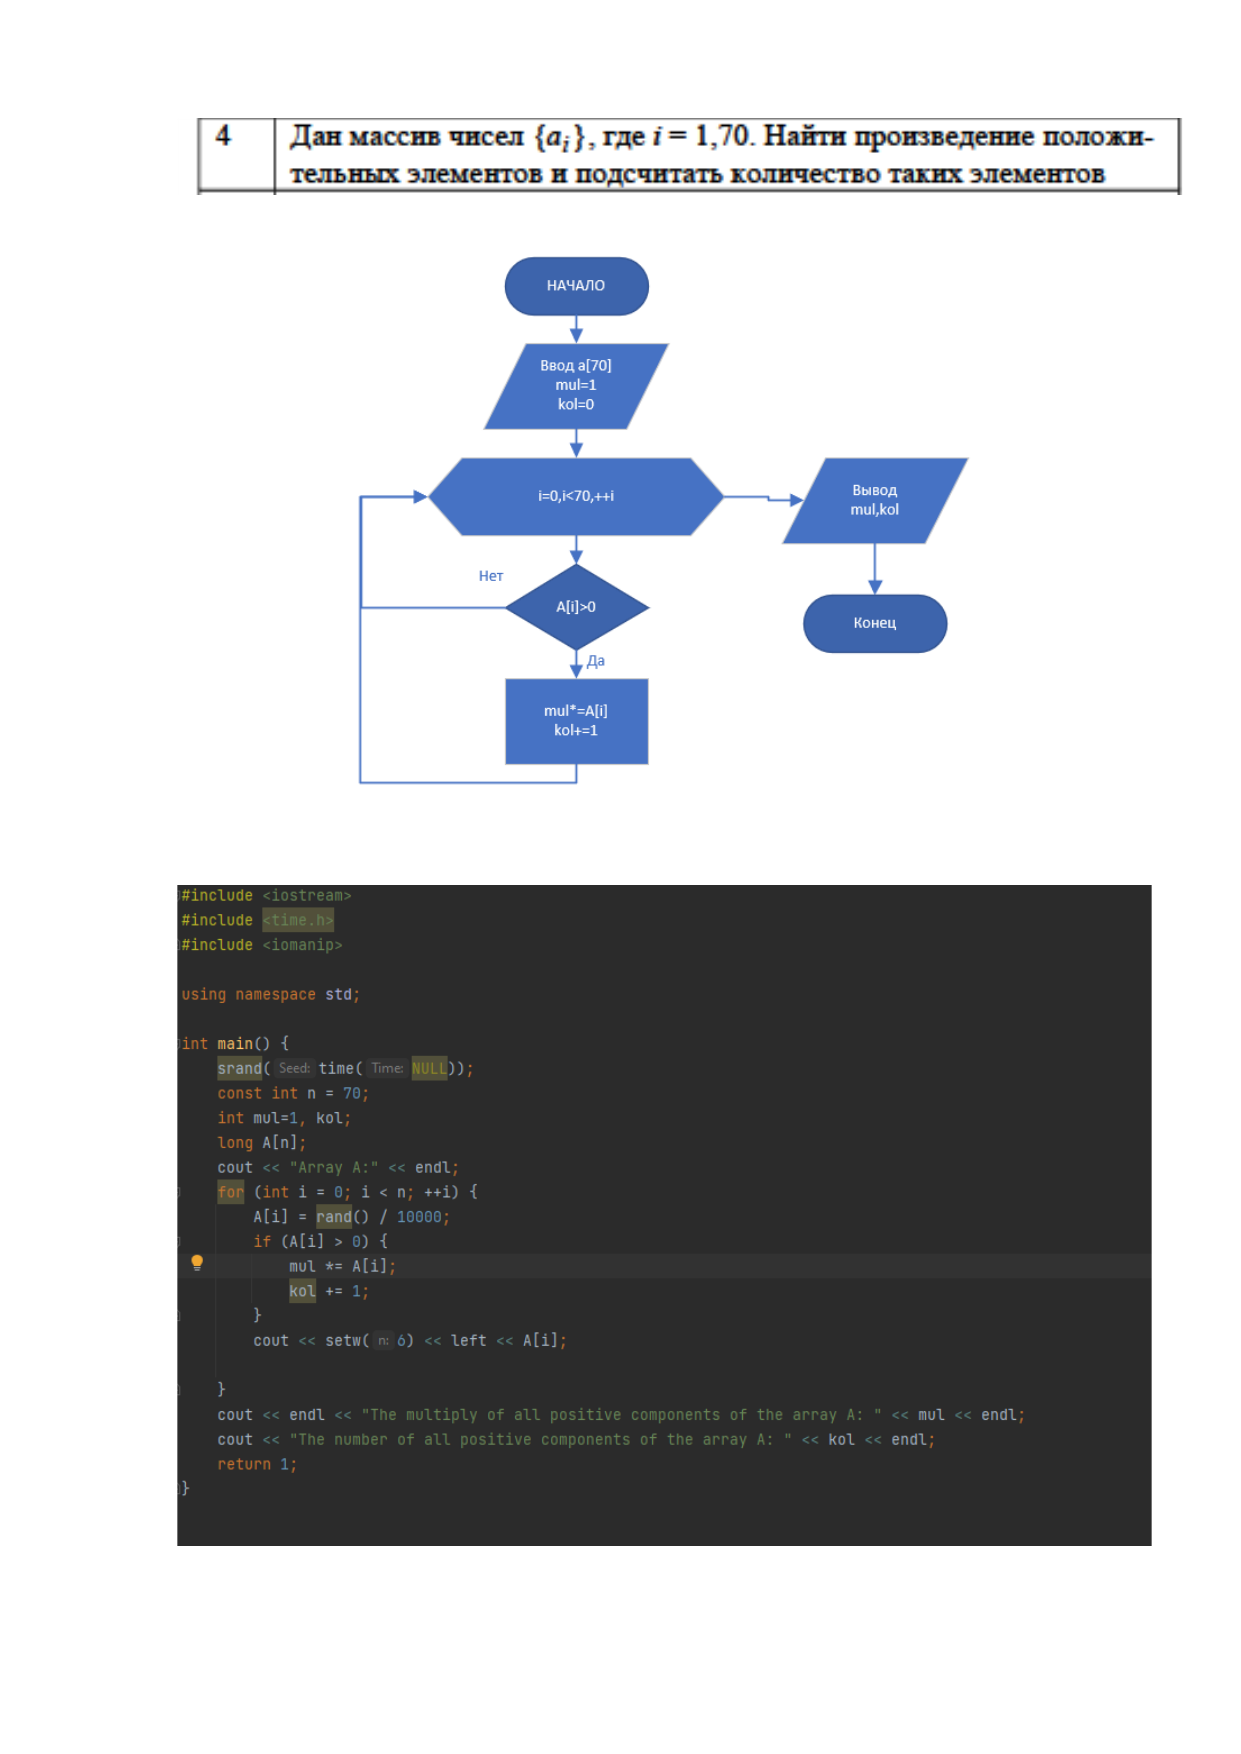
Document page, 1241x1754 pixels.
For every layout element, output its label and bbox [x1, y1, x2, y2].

picture [330, 223, 999, 796]
picture [177, 885, 1152, 1546]
picture [177, 118, 1183, 195]
